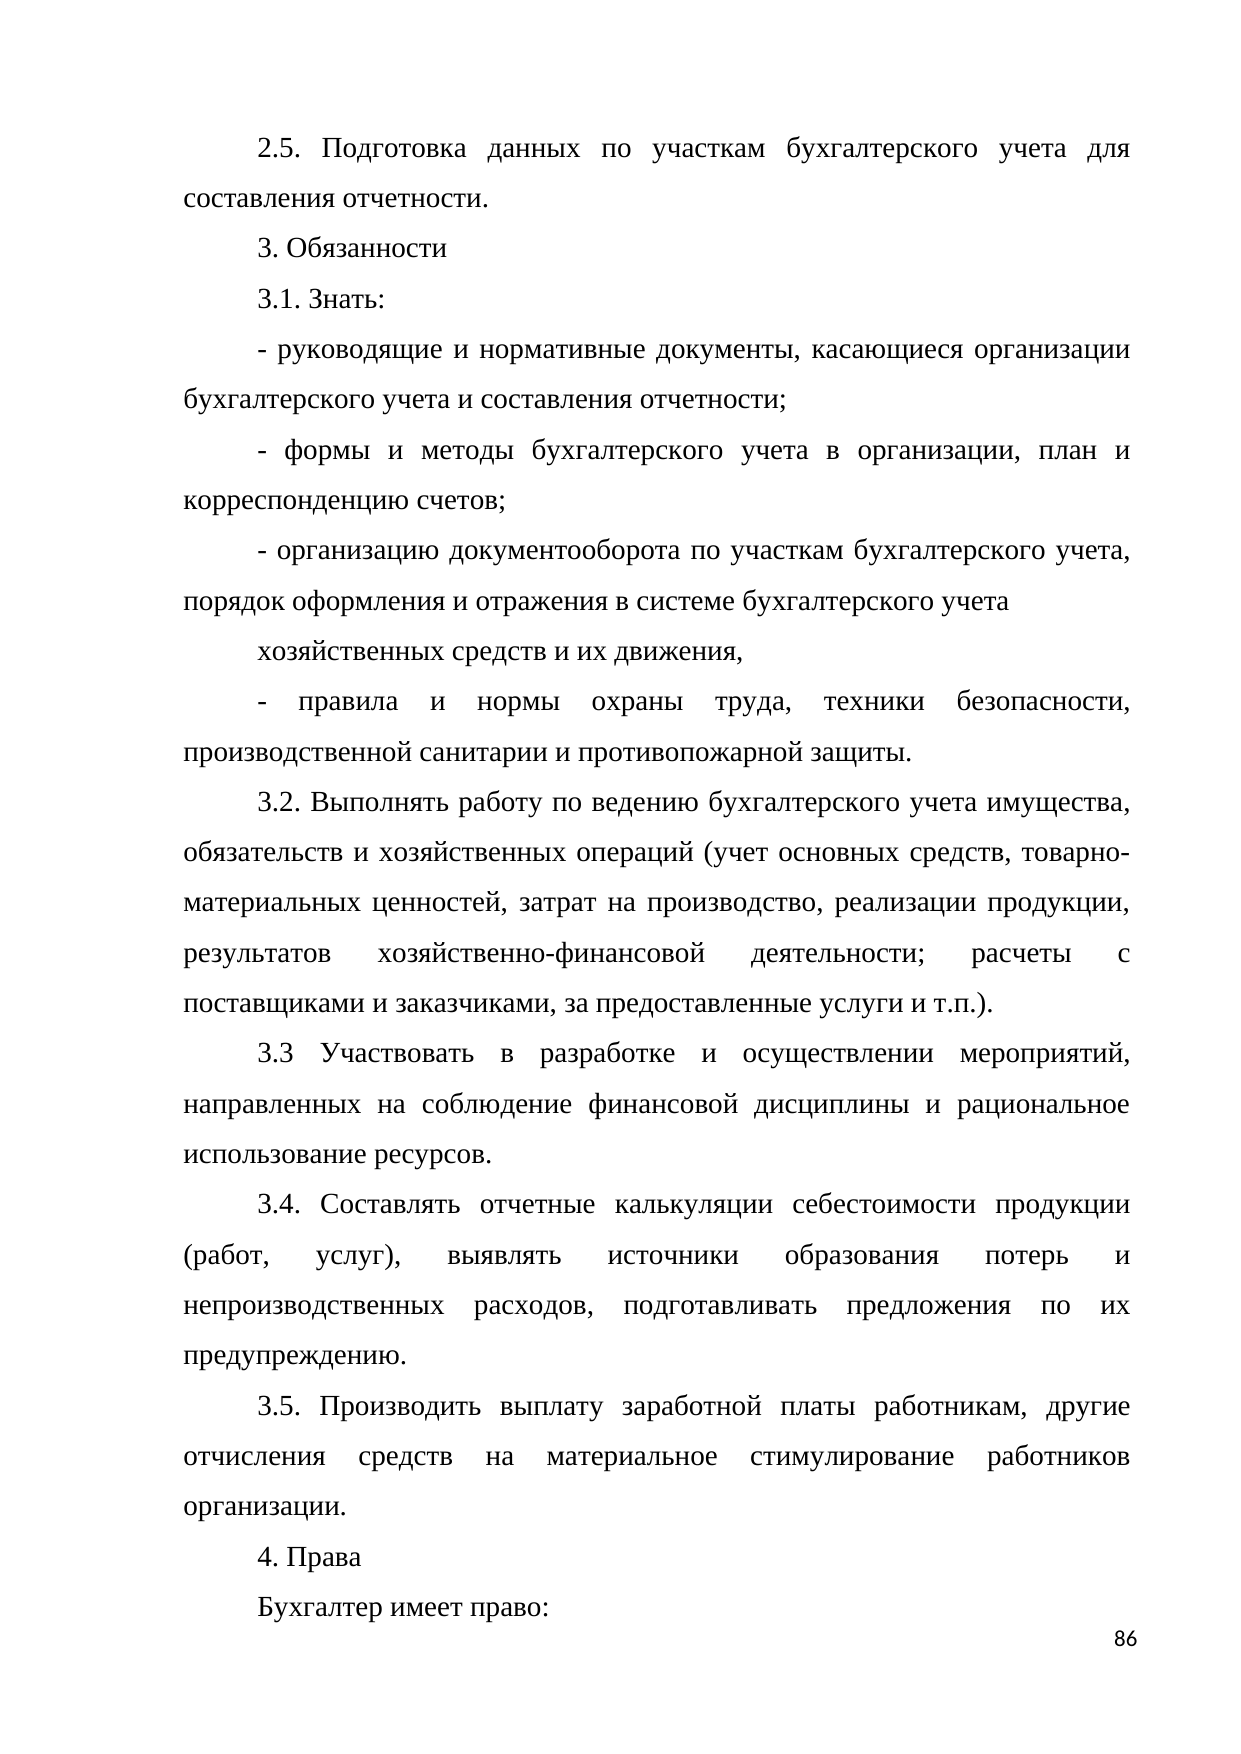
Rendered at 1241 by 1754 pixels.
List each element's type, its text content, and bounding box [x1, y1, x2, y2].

text хозяйственных средств и их движения, [183, 633, 1131, 667]
text 3.2. Выполнять работу по ведению бухгалтерского учета имущества, обязательств и хозяйственных операций (учет основных средств, товарно-материальных ценностей, затрат на производство, реализации продукции, результатов хозяйственно-финансовой деятельности; расчеты с поставщиками и заказчиками, за предоставленные услуги и т.п.). [183, 784, 1131, 1019]
text - правила и нормы охраны труда, техники безопасности, производственной санитарии и противопожарной защиты. [183, 683, 1131, 767]
text 3.5. Производить выплату заработной платы работникам, другие отчисления средств на материальное стимулирование работников организации. [183, 1388, 1131, 1522]
text 3.4. Составлять отчетные калькуляции себестоимости продукции (работ, услуг), выявлять источники образования потерь и непроизводственных расходов, подготавливать предложения по их предупреждению. [183, 1186, 1131, 1371]
text 3.3 Участвовать в разработке и осуществлении мероприятий, направленных на соблюдение финансовой дисциплины и рациональное использование ресурсов. [183, 1036, 1131, 1170]
text 3.1. Знать: [183, 281, 1131, 314]
text - руководящие и нормативные документы, касающиеся организации бухгалтерского учета и составления отчетности; [183, 331, 1131, 415]
text 2.5. Подготовка данных по участкам бухгалтерского учета для составления отчетности. [183, 130, 1131, 214]
text - организацию документооборота по участкам бухгалтерского учета, порядок оформления и отражения в системе бухгалтерского учета [183, 532, 1131, 616]
text 4. Права [183, 1539, 1131, 1572]
text Бухгалтер имеет право: [183, 1589, 1131, 1622]
text - формы и методы бухгалтерского учета в организации, план и корреспонденцию счетов; [183, 432, 1131, 516]
text 3. Обязанности [183, 231, 1131, 264]
